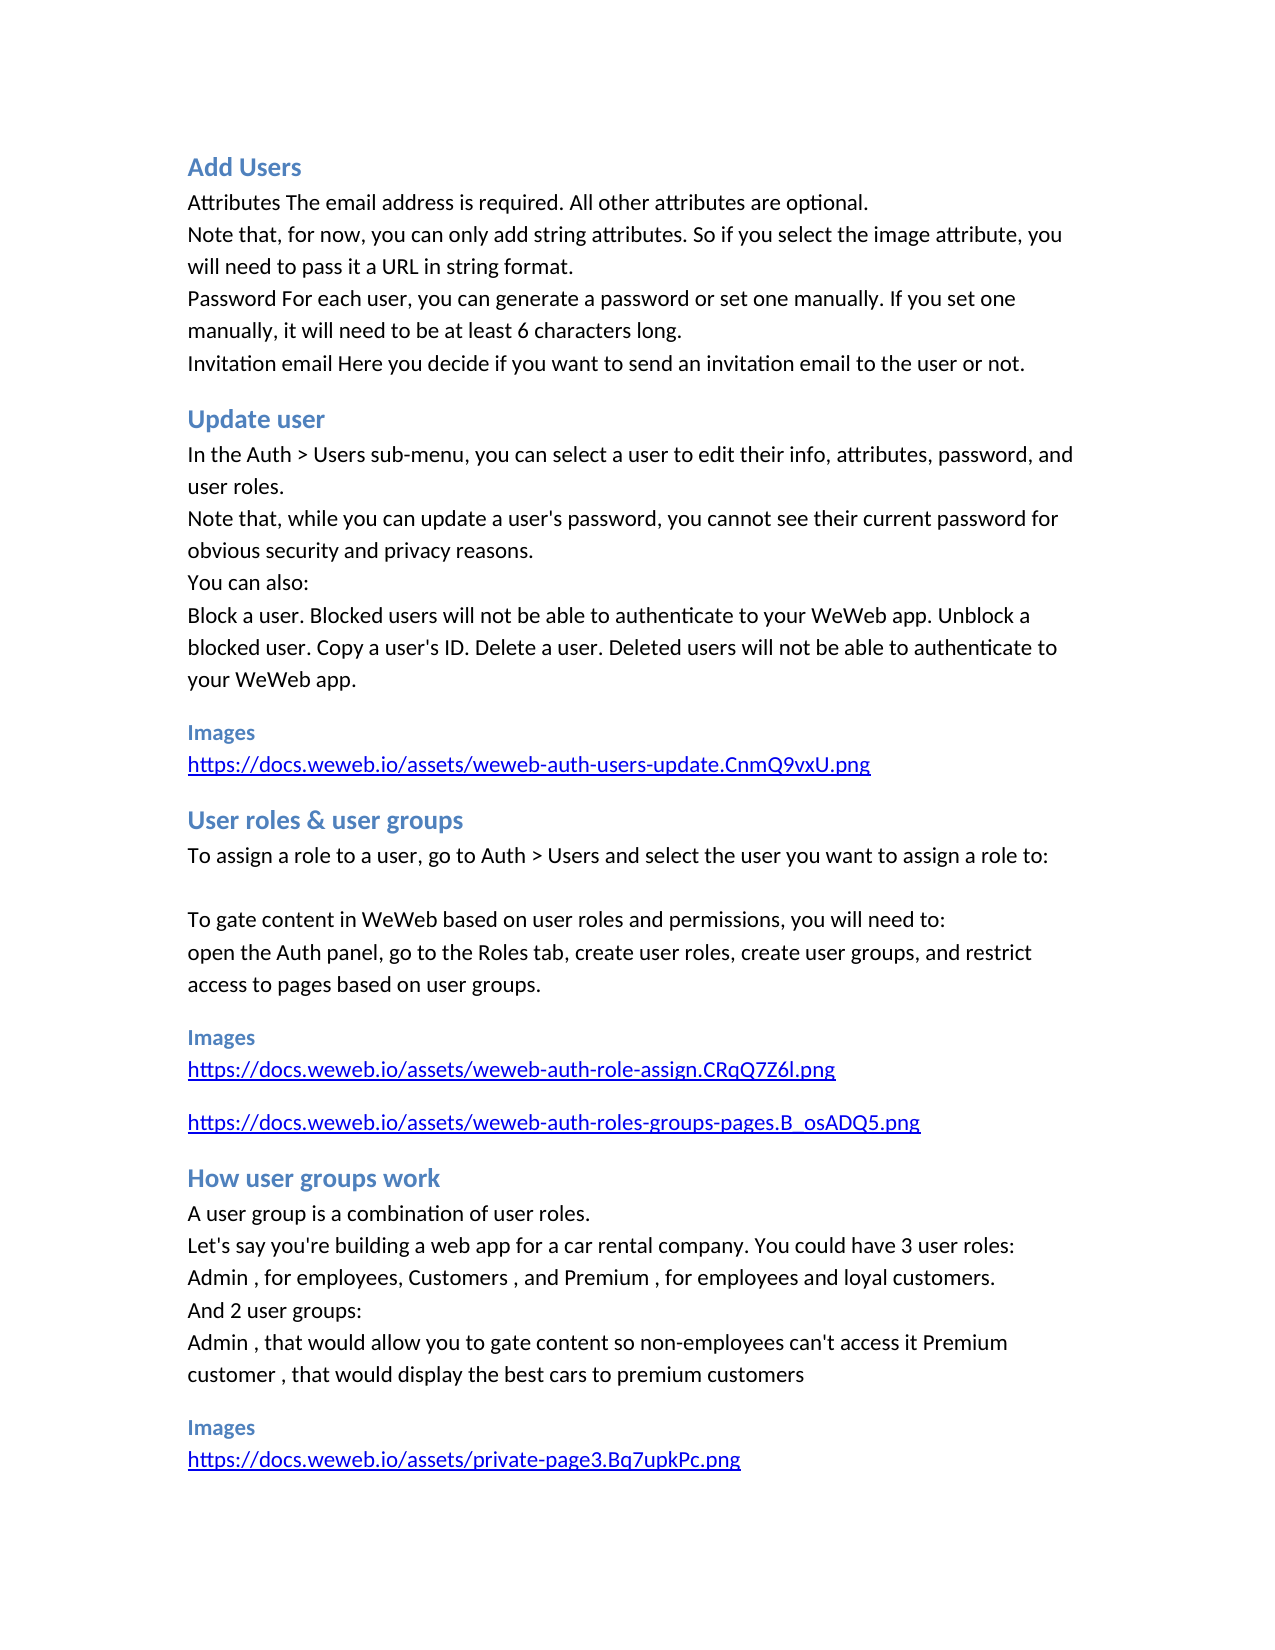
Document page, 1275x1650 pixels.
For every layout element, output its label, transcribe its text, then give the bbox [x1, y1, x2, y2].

text https://docs.weweb.io/assets/weweb-auth-roles-groups-pages.B_osADQ5.png [187, 1108, 1087, 1136]
text To assign a role to a user, go to Auth > Users and select the user you want to assign a role to: To gate content in WeWeb based on user roles and permissions, you will need to: open the Auth panel, go to the Roles tab, create user roles, create user groups, and restrict access to pages based on user groups. [187, 841, 1087, 998]
subtitle Update user ​ [187, 402, 1087, 435]
subtitle Images [187, 718, 1087, 746]
text https://docs.weweb.io/assets/private-page3.Bq7upkPc.png [187, 1445, 1087, 1473]
text https://docs.weweb.io/assets/weweb-auth-role-assign.CRqQ7Z6l.png [187, 1055, 1087, 1083]
subtitle Images [187, 1413, 1087, 1441]
text In the Auth > Users sub-menu, you can select a user to edit their info, attributes, password, and user roles. Note that, while you can update a user's password, you cannot see their current password for obvious security and privacy reasons. You can also: Block a user. Blocked users will not be able to authenticate to your WeWeb app. Unblock a blocked user. Copy a user's ID. Delete a user. Deleted users will not be able to authenticate to your WeWeb app. [187, 440, 1087, 693]
text A user group is a combination of user roles. Let's say you're building a web app for a car rental company. You could have 3 user roles: Admin , for employees, Customers , and Premium , for employees and loyal customers. And 2 user groups: Admin , that would allow you to gate content so non-employees can't access it Premium customer , that would display the best cars to premium customers [187, 1199, 1087, 1388]
subtitle How user groups work ​ [187, 1161, 1087, 1194]
text https://docs.weweb.io/assets/weweb-auth-users-update.CnmQ9vxU.png [187, 750, 1087, 778]
subtitle Add Users ​ [187, 150, 1087, 183]
text Attributes The email address is required. All other attributes are optional. Note that, for now, you can only add string attributes. So if you select the image attribute, you will need to pass it a URL in string format. Password For each user, you can generate a password or set one manually. If you set one manually, it will need to be at least 6 characters long. Invitation email Here you decide if you want to send an invitation email to the user or not. [187, 188, 1087, 377]
subtitle User roles & user groups ​ [187, 803, 1087, 836]
subtitle Images [187, 1023, 1087, 1051]
